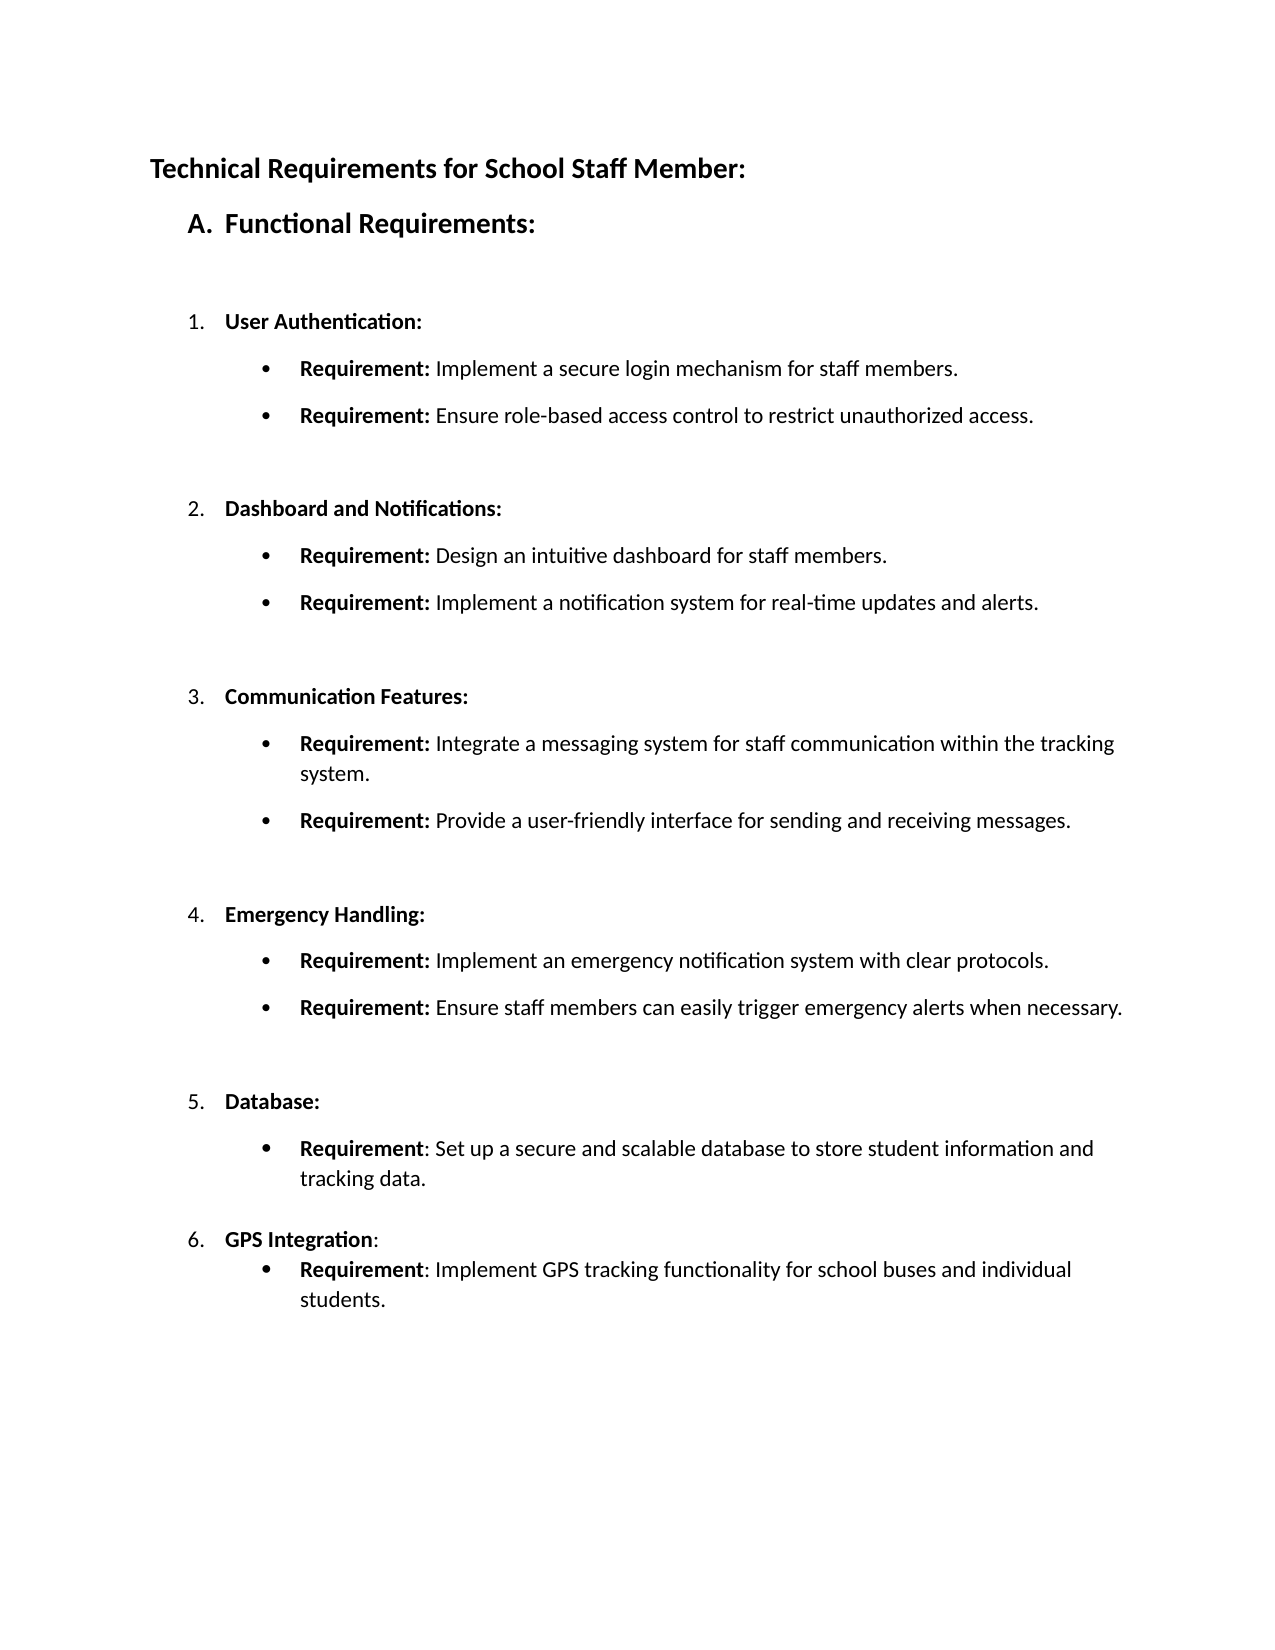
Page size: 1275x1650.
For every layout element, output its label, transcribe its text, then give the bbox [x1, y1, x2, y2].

list Requirement: Integrate a messaging system for staff communication within the tracking system. [262, 729, 1125, 787]
list User Authentication: [187, 307, 1125, 335]
list Requirement: Provide a user-friendly interface for sending and receiving messages. [262, 806, 1125, 834]
list Emergency Handling: [187, 900, 1125, 928]
list GPS Integration: [187, 1225, 1125, 1253]
list Requirement: Implement an emergency notification system with clear protocols. [262, 947, 1125, 975]
list Requirement: Implement a secure login mechanism for staff members. [262, 354, 1125, 382]
list Requirement: Ensure staff members can easily trigger emergency alerts when necessary. [262, 993, 1125, 1022]
list Requirement: Implement a notification system for real-time updates and alerts. [262, 588, 1125, 616]
list Requirement: Implement GPS tracking functionality for school buses and individual students. [262, 1255, 1125, 1313]
list Requirement: Set up a secure and scalable database to store student information and tracking data. [262, 1134, 1125, 1192]
list Functional Requirements: [187, 205, 1125, 241]
list Database: [187, 1087, 1125, 1115]
list Communication Features: [187, 682, 1125, 710]
list Requirement: Ensure role-based access control to restrict unauthorized access. [262, 401, 1125, 429]
list Requirement: Design an intuitive dashboard for staff members. [262, 541, 1125, 569]
list Dashboard and Notifications: [187, 494, 1125, 523]
text Technical Requirements for School Staff Member: [150, 150, 1125, 186]
